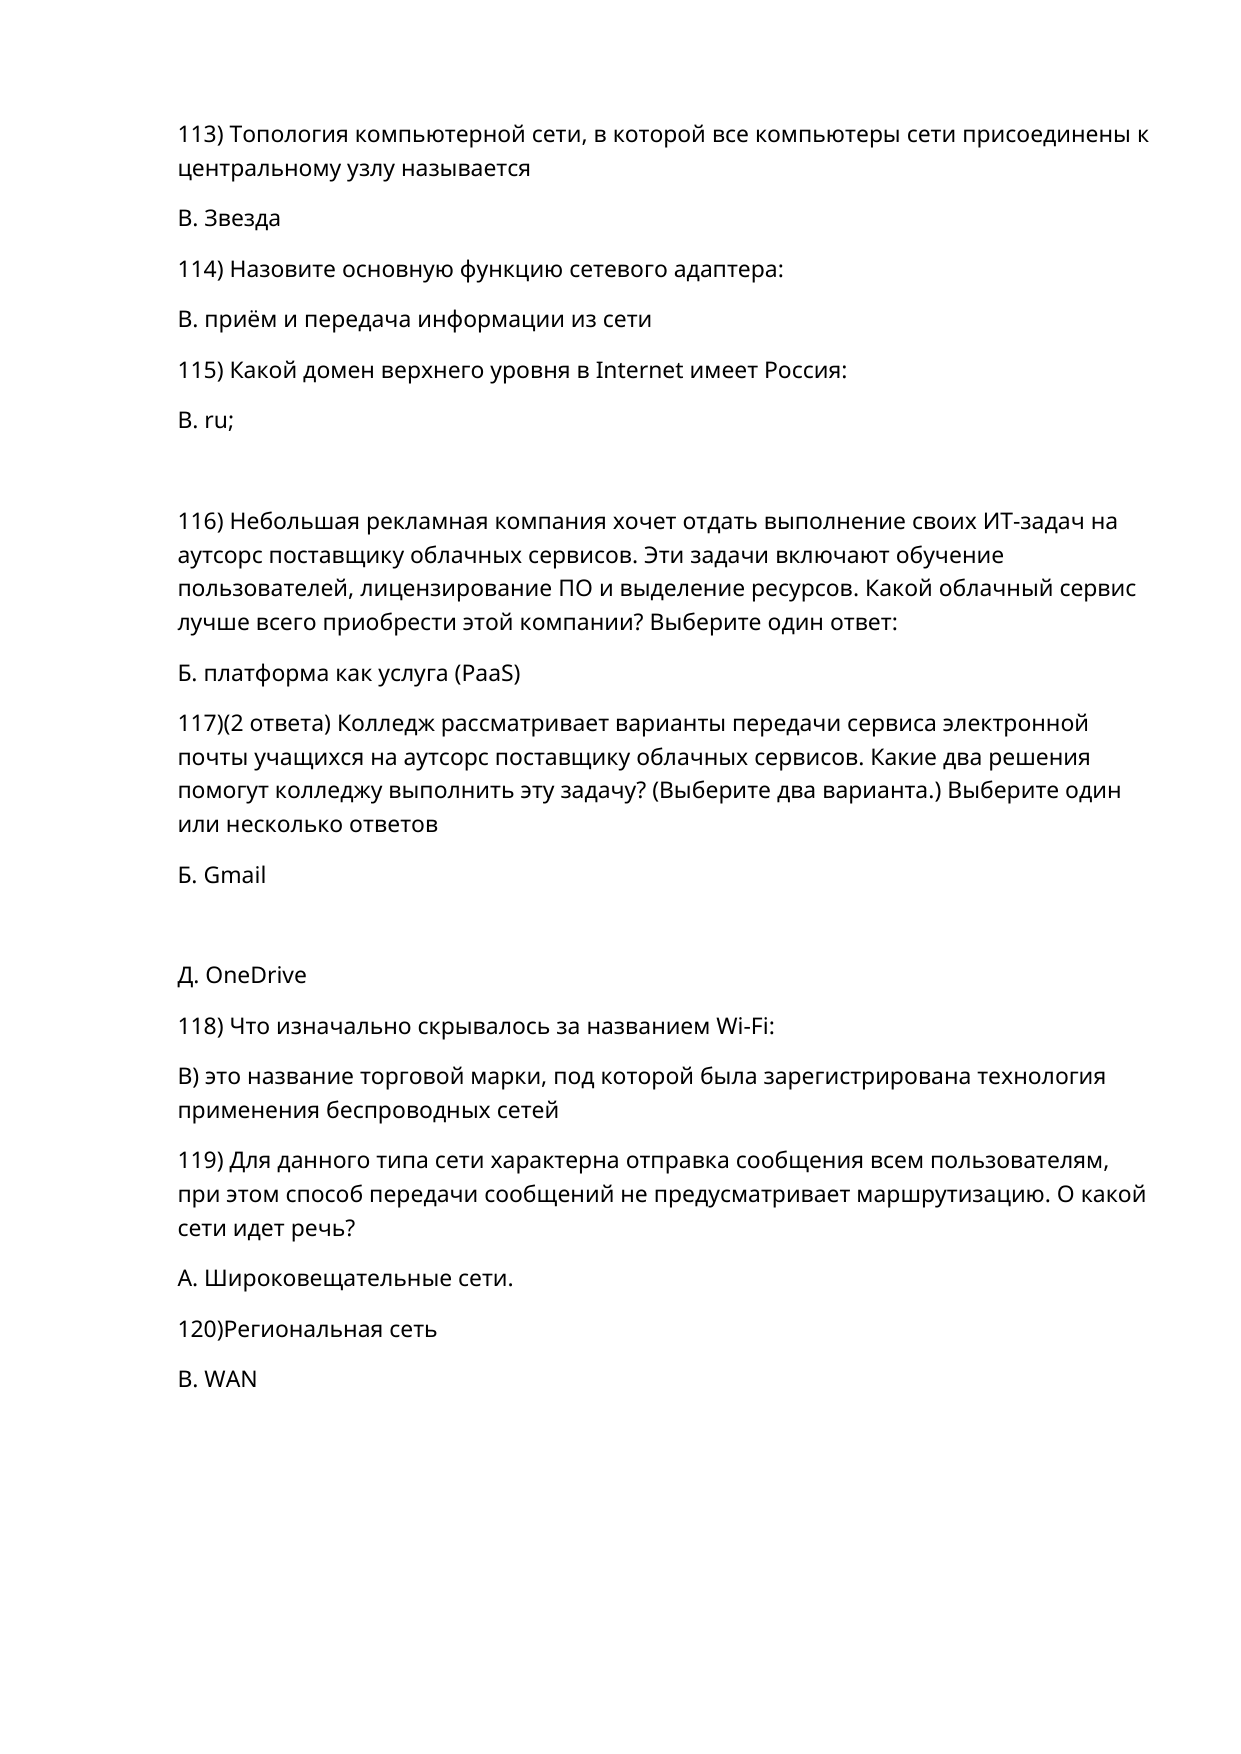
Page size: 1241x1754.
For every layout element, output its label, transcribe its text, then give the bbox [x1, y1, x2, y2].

text 113) Топология компьютерной сети, в которой все компьютеры сети присоединены к центральному узлу называется [177, 118, 1152, 183]
text 117)(2 ответа) Колледж рассматривает варианты передачи сервиса электронной почты учащихся на аутсорс поставщику облачных сервисов. Какие два решения помогут колледжу выполнить эту задачу? (Выберите два варианта.) Выберите один или несколько ответов [177, 707, 1152, 839]
text В) это название торговой марки, под которой была зарегистрирована технология применения беспроводных сетей [177, 1060, 1152, 1125]
text 114) Назовите основную функцию сетевого адаптера: [177, 253, 1152, 284]
text В. ru; [177, 404, 1152, 435]
text Б. Gmail [177, 858, 1152, 890]
text В. Звезда [177, 202, 1152, 233]
text В. приём и передача информации из сети [177, 303, 1152, 334]
text 116) Небольшая рекламная компания хочет отдать выполнение своих ИТ-задач на аутсорс поставщику облачных сервисов. Эти задачи включают обучение пользователей, лицензирование ПО и выделение ресурсов. Какой облачный сервис лучше всего приобрести этой компании? Выберите один ответ: [177, 505, 1152, 637]
text 115) Какой домен верхнего уровня в Internet имеет Россия: [177, 353, 1152, 385]
text 118) Что изначально скрывалось за названием Wi-Fi: [177, 1010, 1152, 1041]
text Б. платформа как услуга (PaaS) [177, 656, 1152, 688]
text Д. OneDrive [177, 959, 1152, 991]
text А. Широковещательные сети. [177, 1262, 1152, 1293]
text 120)Региональная сеть [177, 1313, 1152, 1344]
text В. WAN [177, 1363, 1152, 1394]
text 119) Для данного типа сети характерна отправка сообщения всем пользователям, при этом способ передачи сообщений не предусматривает маршрутизацию. О какой сети идет речь? [177, 1144, 1152, 1243]
